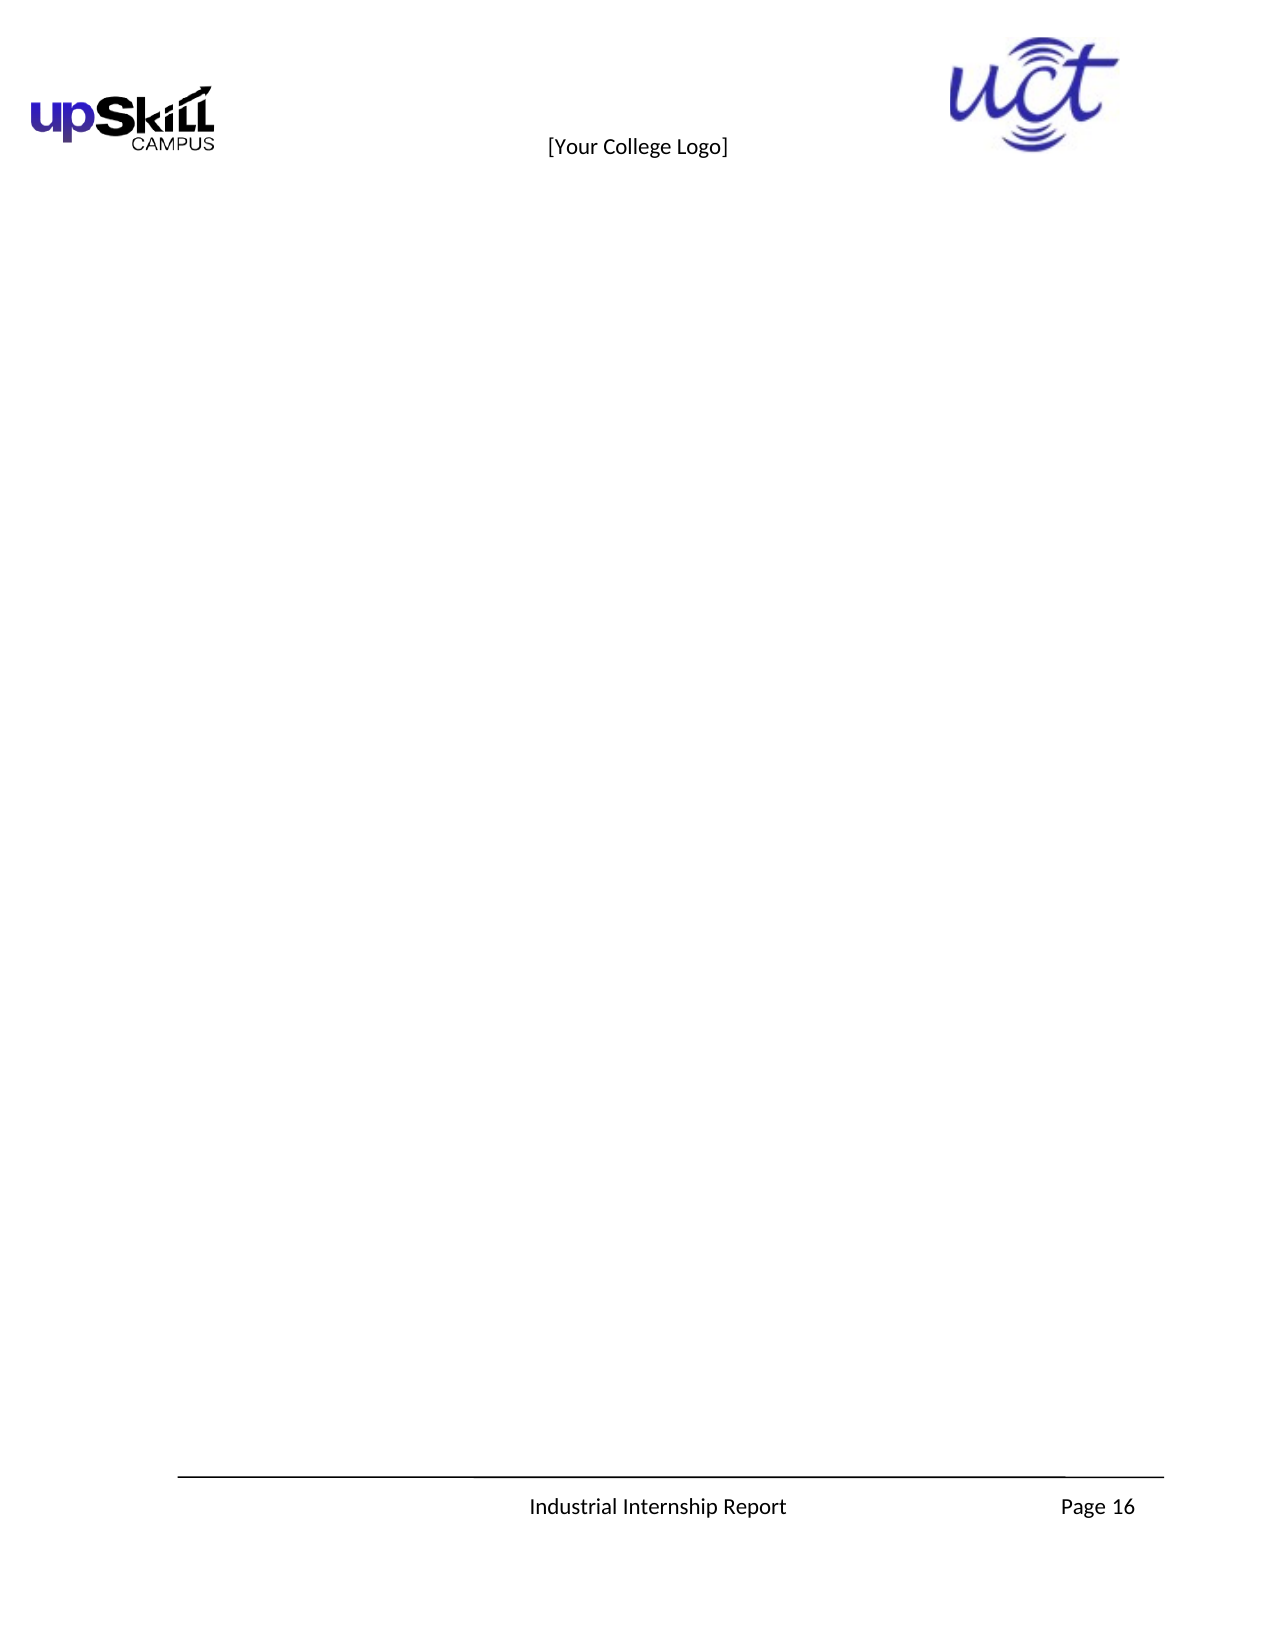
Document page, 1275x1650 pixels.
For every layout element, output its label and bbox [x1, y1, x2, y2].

picture [950, 37, 1120, 154]
picture [31, 85, 215, 151]
